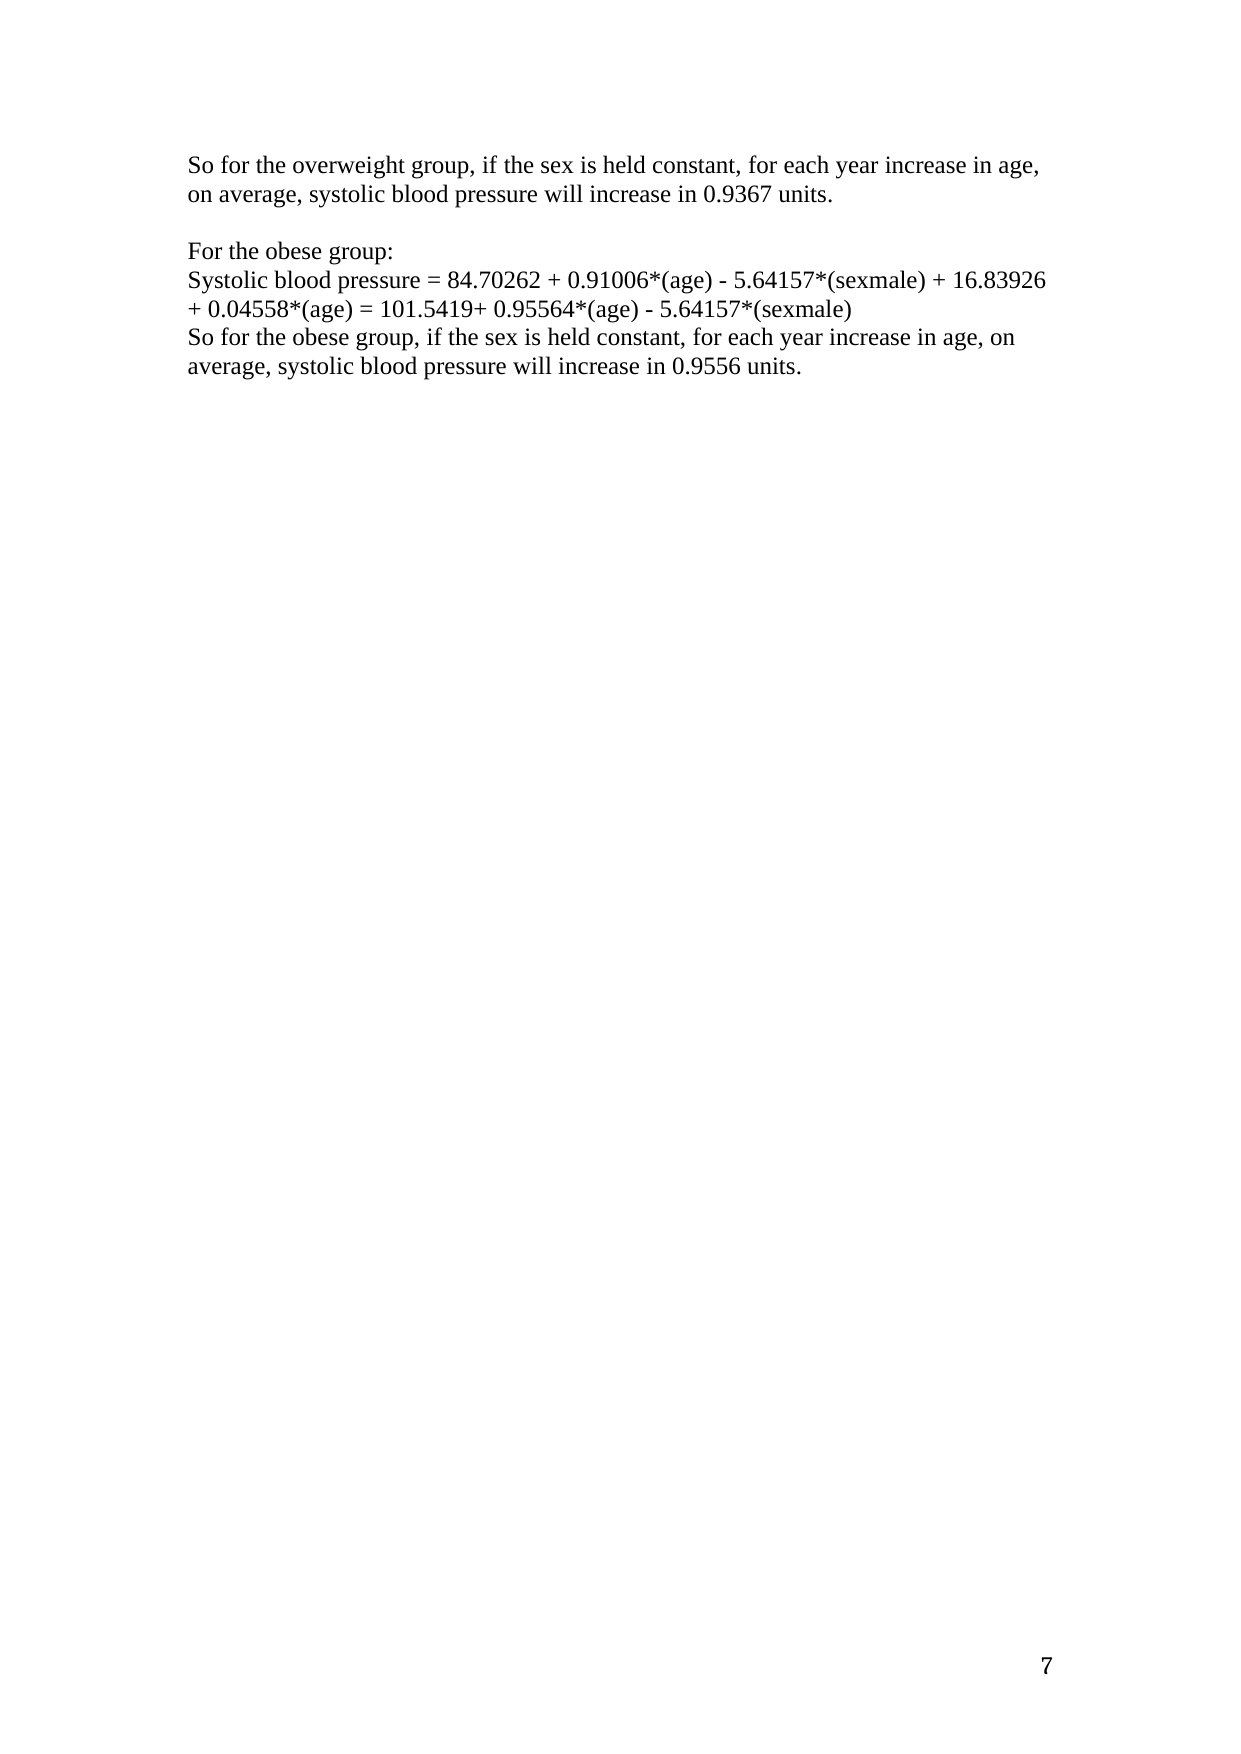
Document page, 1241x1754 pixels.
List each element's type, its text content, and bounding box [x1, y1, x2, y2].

text For the obese group: [187, 236, 1053, 265]
text So for the obese group, if the sex is held constant, for each year increase in age, on average, systolic blood pressure will increase in 0.9556 units. [187, 322, 1053, 380]
text So for the overweight group, if the sex is held constant, for each year increase in age, on average, systolic blood pressure will increase in 0.9367 units. [187, 150, 1053, 207]
text Systolic blood pressure = 84.70262 + 0.91006*(age) - 5.64157*(sexmale) + 16.83926 + 0.04558*(age) = 101.5419+ 0.95564*(age) - 5.64157*(sexmale) [187, 265, 1053, 322]
